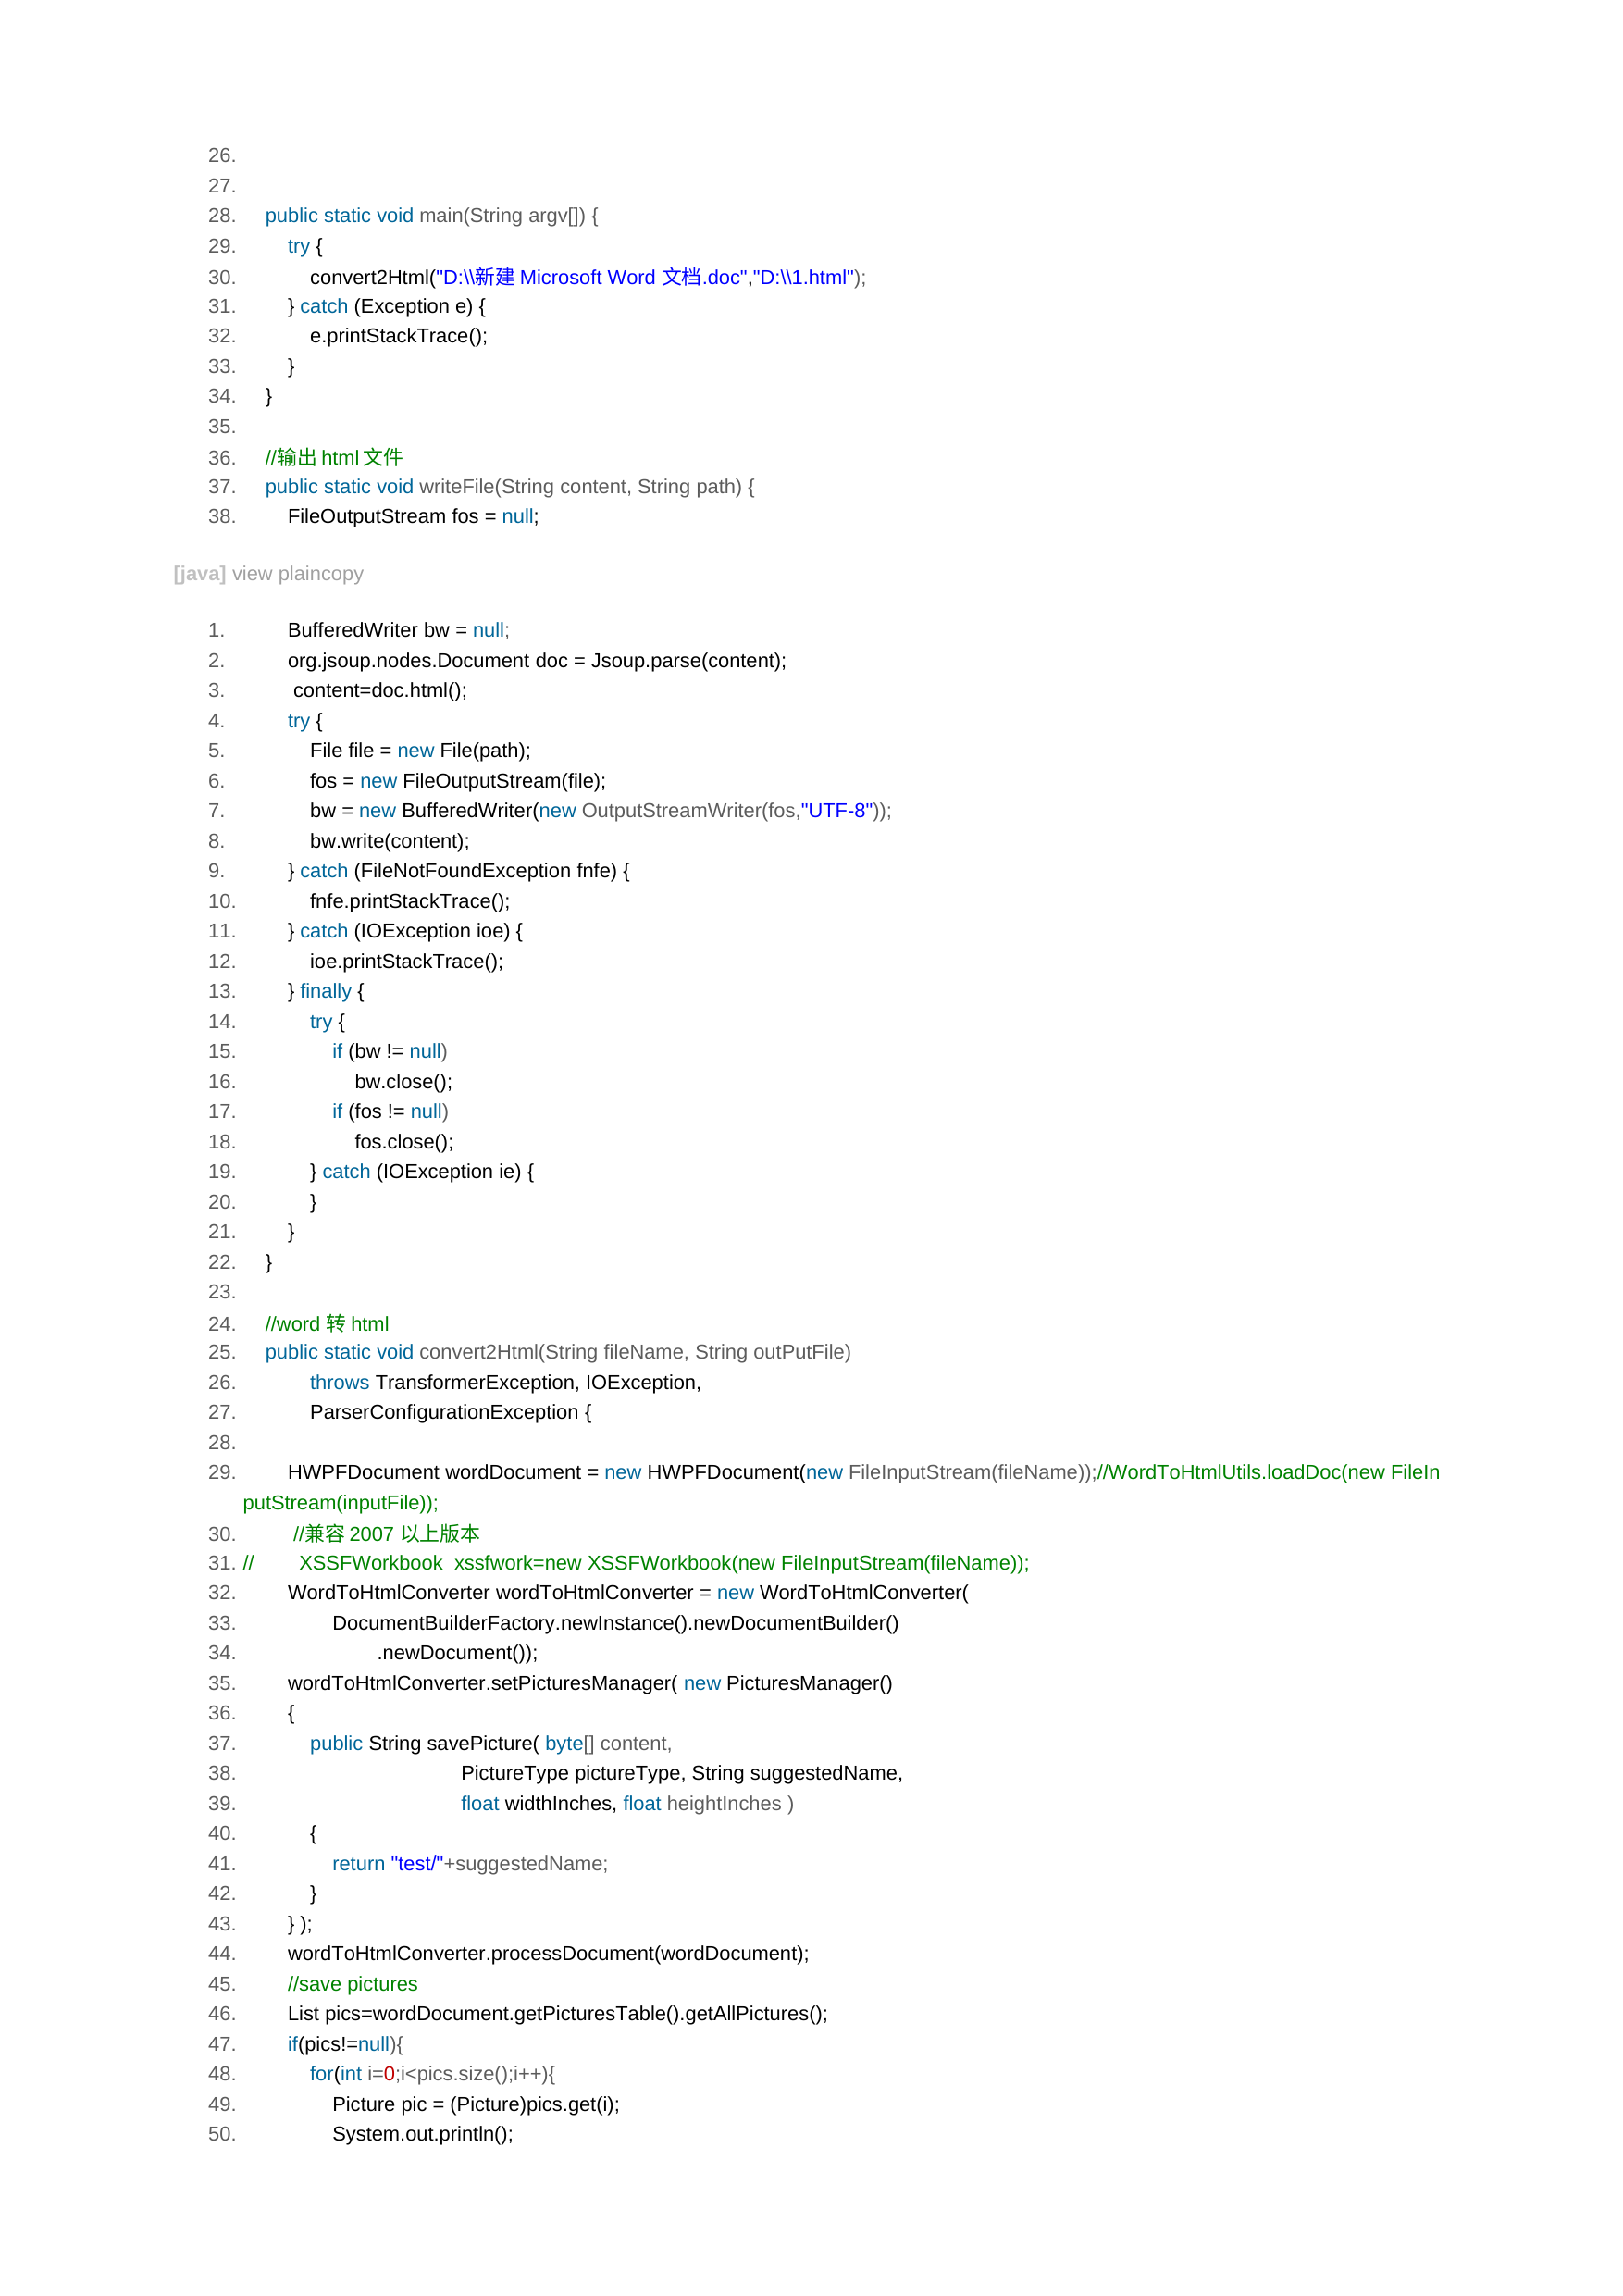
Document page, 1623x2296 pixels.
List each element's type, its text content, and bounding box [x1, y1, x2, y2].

list { [208, 1818, 1449, 1848]
list WordToHtmlConverter wordToHtmlConverter = new WordToHtmlConverter( [208, 1578, 1449, 1607]
list convert2Html("D:\\新建 Microsoft Word 文档.doc","D:\\1.html"); [208, 260, 1449, 291]
list public static void main(String argv[]) { [208, 200, 1449, 230]
list BufferedWriter bw = null; [208, 615, 1449, 645]
list File file = new File(path); [208, 736, 1449, 765]
list .newDocument()); [208, 1638, 1449, 1668]
list public static void convert2Html(String fileName, String outPutFile) [208, 1337, 1449, 1367]
list bw.close(); [208, 1066, 1449, 1097]
list return "test/"+suggestedName; [208, 1848, 1449, 1879]
text [java] view plaincopy [173, 558, 1449, 589]
list float widthInches, float heightInches ) [208, 1788, 1449, 1818]
list System.out.println(); [208, 2119, 1449, 2149]
list try { [208, 705, 1449, 736]
list wordToHtmlConverter.processDocument(wordDocument); [208, 1939, 1449, 1968]
list Picture pic = (Picture)pics.get(i); [208, 2089, 1449, 2119]
list FileOutputStream fos = null; [208, 501, 1449, 531]
list wordToHtmlConverter.setPicturesManager( new PicturesManager() [208, 1668, 1449, 1698]
list if (bw != null) [208, 1036, 1449, 1066]
list try { [208, 230, 1449, 260]
list } [208, 351, 1449, 380]
list fos = new FileOutputStream(file); [208, 765, 1449, 796]
list //word 转 html [208, 1307, 1449, 1337]
list content=doc.html(); [208, 676, 1449, 705]
list } catch (FileNotFoundException fnfe) { [208, 856, 1449, 886]
list } catch (IOException ioe) { [208, 916, 1449, 946]
list } finally { [208, 976, 1449, 1006]
list PictureType pictureType, String suggestedName, [208, 1758, 1449, 1788]
list throws TransformerException, IOException, [208, 1367, 1449, 1397]
list } [208, 1217, 1449, 1247]
list for(int i=0;i<pics.size();i++){ [208, 2059, 1449, 2089]
list DocumentBuilderFactory.newInstance().newDocumentBuilder() [208, 1607, 1449, 1638]
list fnfe.printStackTrace(); [208, 886, 1449, 916]
list } [208, 380, 1449, 411]
list if(pics!=null){ [208, 2029, 1449, 2059]
list } ); [208, 1908, 1449, 1939]
list // XSSFWorkbook xssfwork=new XSSFWorkbook(new FileInputStream(fileName)); [208, 1547, 1449, 1578]
list } [208, 1186, 1449, 1217]
list ParserConfigurationException { [208, 1397, 1449, 1427]
list try { [208, 1006, 1449, 1036]
list org.jsoup.nodes.Document doc = Jsoup.parse(content); [208, 645, 1449, 676]
list //兼容2007 以上版本 [208, 1518, 1449, 1547]
list } [208, 1247, 1449, 1277]
list fos.close(); [208, 1126, 1449, 1157]
list bw = new BufferedWriter(new OutputStreamWriter(fos,"UTF-8")); [208, 796, 1449, 825]
list public static void writeFile(String content, String path) { [208, 471, 1449, 501]
list public String savePicture( byte[] content, [208, 1728, 1449, 1758]
list if (fos != null) [208, 1097, 1449, 1126]
list List pics=wordDocument.getPicturesTable().getAllPictures(); [208, 1999, 1449, 2029]
list } [208, 1879, 1449, 1908]
list e.printStackTrace(); [208, 320, 1449, 351]
list //输出html文件 [208, 441, 1449, 471]
list } catch (IOException ie) { [208, 1157, 1449, 1186]
list HWPFDocument wordDocument = new HWPFDocument(new FileInputStream(fileName));//WordToHtmlUtils.loadDoc(new FileInputStream(inputFile)); [208, 1458, 1449, 1518]
list } catch (Exception e) { [208, 291, 1449, 320]
list { [208, 1698, 1449, 1728]
list ioe.printStackTrace(); [208, 946, 1449, 976]
list bw.write(content); [208, 825, 1449, 856]
list //save pictures [208, 1968, 1449, 1999]
